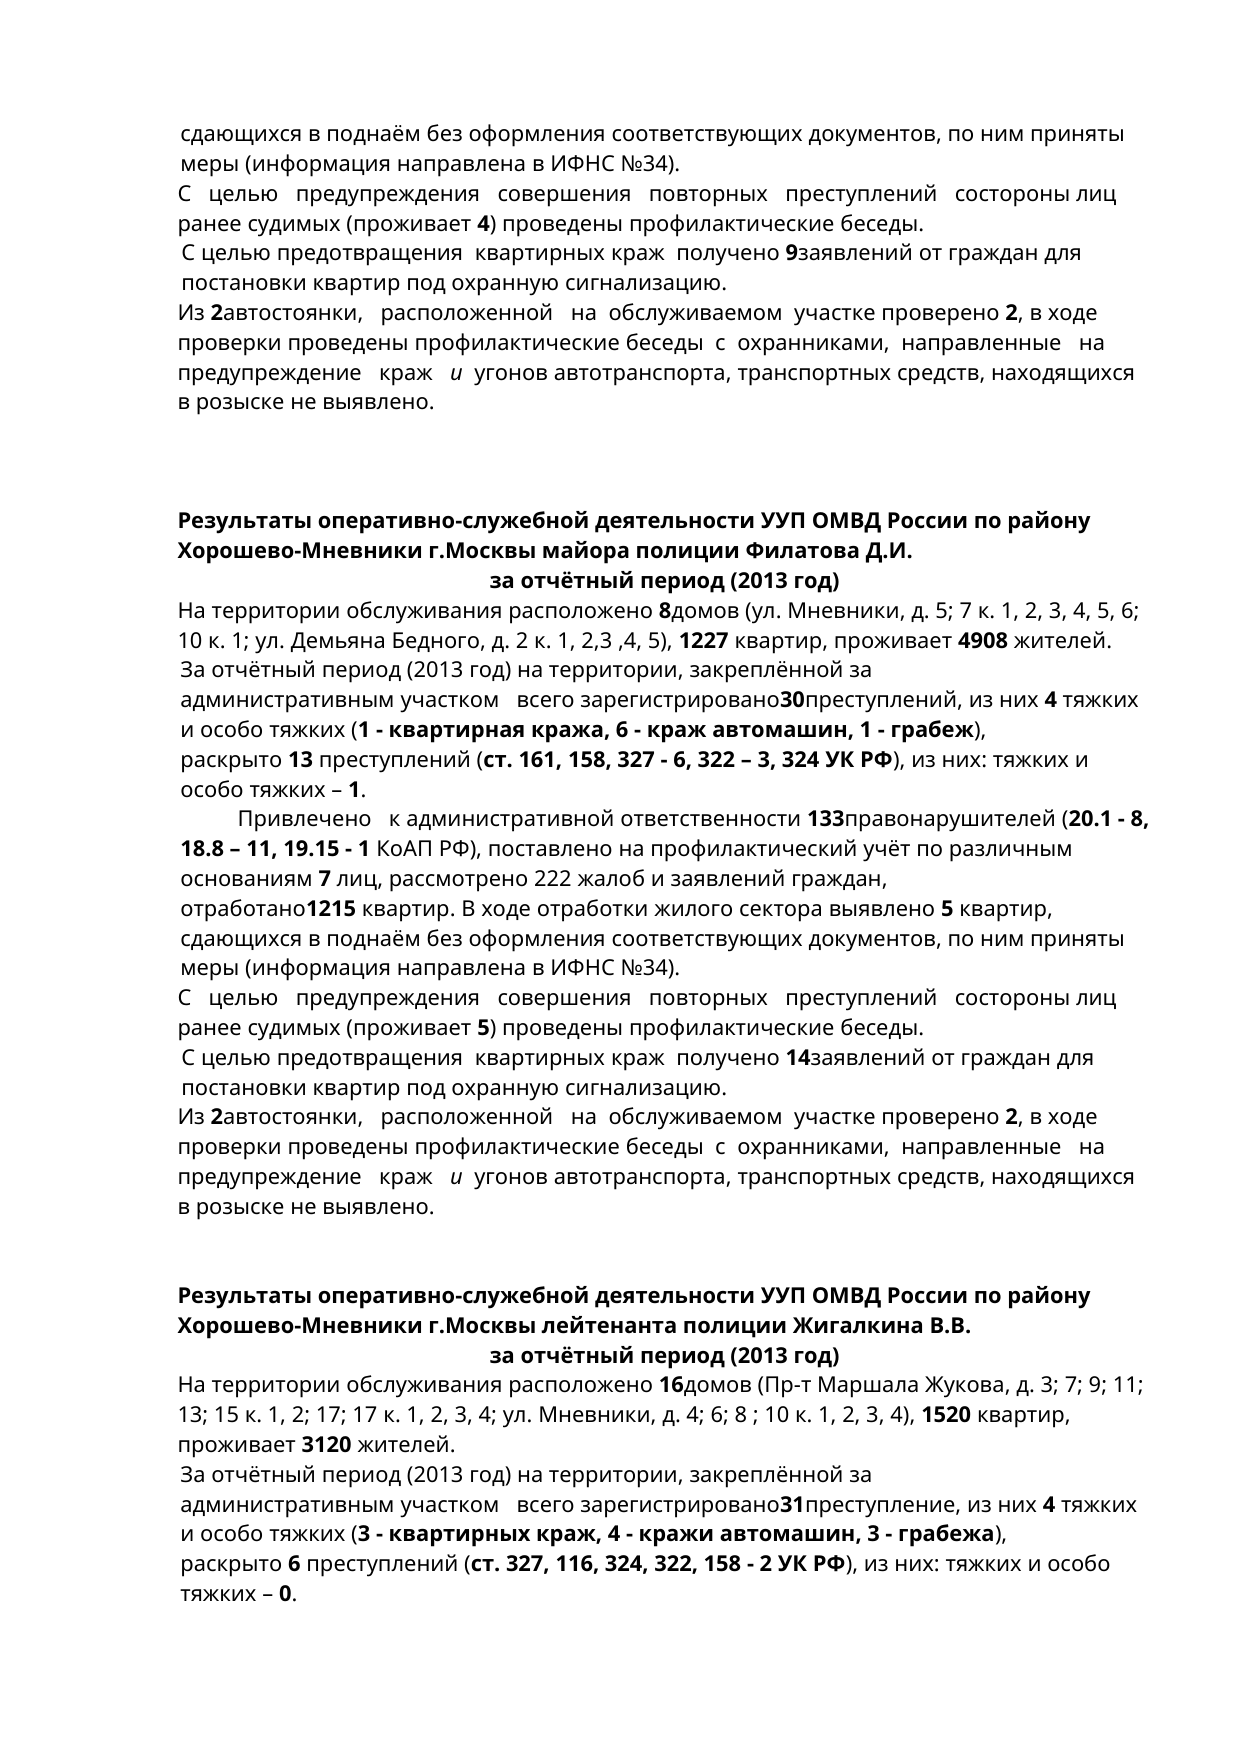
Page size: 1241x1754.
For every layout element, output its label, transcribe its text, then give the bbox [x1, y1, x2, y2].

text Привлечено к административной ответственности 133правонарушителей (20.1 - 8, 18.8 – 11, 19.15 - 1 КоАП РФ), поставлено на профилактический учёт по различным основаниям 7 лиц, рассмотрено 222 жалоб и заявлений граждан, отработано1215 квартир. В ходе отработки жилого сектора выявлено 5 квартир, сдающихся в поднаём без оформления соответствующих документов, по ним приняты меры (информация направлена в ИФНС №34). [180, 803, 1152, 982]
text За отчётный период (2013 год) на территории, закреплённой за административным участком всего зарегистрировано31преступление, из них 4 тяжких и особо тяжких (3 - квартирных краж, 4 - кражи автомашин, 3 - грабежа), раскрыто 6 преступлений (ст. 327, 116, 324, 322, 158 - 2 УК РФ), из них: тяжких и особо тяжких – 0. [180, 1459, 1152, 1608]
text за отчётный период (2013 год) [177, 1339, 1152, 1369]
text Результаты оперативно-служебной деятельности УУП ОМВД России по району Хорошево-Мневники г.Москвы майора полиции Филатова Д.И. [177, 505, 1152, 565]
text С целью предотвращения квартирных краж получено 9заявлений от граждан для постановки квартир под охранную сигнализацию. [181, 237, 1152, 297]
text за отчётный период (2013 год) [177, 565, 1152, 595]
text За отчётный период (2013 год) на территории, закреплённой за административным участком всего зарегистрировано30преступлений, из них 4 тяжких и особо тяжких (1 - квартирная кража, 6 - краж автомашин, 1 - грабеж), раскрыто 13 преступлений (ст. 161, 158, 327 - 6, 322 – 3, 324 УК РФ), из них: тяжких и особо тяжких – 1. [180, 654, 1152, 803]
text Из 2автостоянки, расположенной на обслуживаемом участке проверено 2, в ходе проверки проведены профилактические беседы с охранниками, направленные на предупреждение краж и угонов автотранспорта, транспортных средств, находящихся в розыске не выявлено. [177, 297, 1152, 416]
text Результаты оперативно-служебной деятельности УУП ОМВД России по району Хорошево-Мневники г.Москвы лейтенанта полиции Жигалкина В.В. [177, 1280, 1152, 1339]
text С целью предотвращения квартирных краж получено 14заявлений от граждан для постановки квартир под охранную сигнализацию. [181, 1042, 1152, 1101]
text Из 2автостоянки, расположенной на обслуживаемом участке проверено 2, в ходе проверки проведены профилактические беседы с охранниками, направленные на предупреждение краж и угонов автотранспорта, транспортных средств, находящихся в розыске не выявлено. [177, 1101, 1152, 1220]
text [180, 118, 1152, 178]
text На территории обслуживания расположено 16домов (Пр-т Маршала Жукова, д. 3; 7; 9; 11; 13; 15 к. 1, 2; 17; 17 к. 1, 2, 3, 4; ул. Мневники, д. 4; 6; 8 ; 10 к. 1, 2, 3, 4), 1520 квартир, проживает 3120 жителей. [177, 1369, 1152, 1459]
text На территории обслуживания расположено 8домов (ул. Мневники, д. 5; 7 к. 1, 2, 3, 4, 5, 6; 10 к. 1; ул. Демьяна Бедного, д. 2 к. 1, 2,3 ,4, 5), 1227 квартир, проживает 4908 жителей. [177, 595, 1152, 654]
text С целью предупреждения совершения повторных преступлений состороны лиц ранее судимых (проживает 4) проведены профилактические беседы. [177, 178, 1152, 237]
text С целью предупреждения совершения повторных преступлений состороны лиц ранее судимых (проживает 5) проведены профилактические беседы. [177, 982, 1152, 1042]
